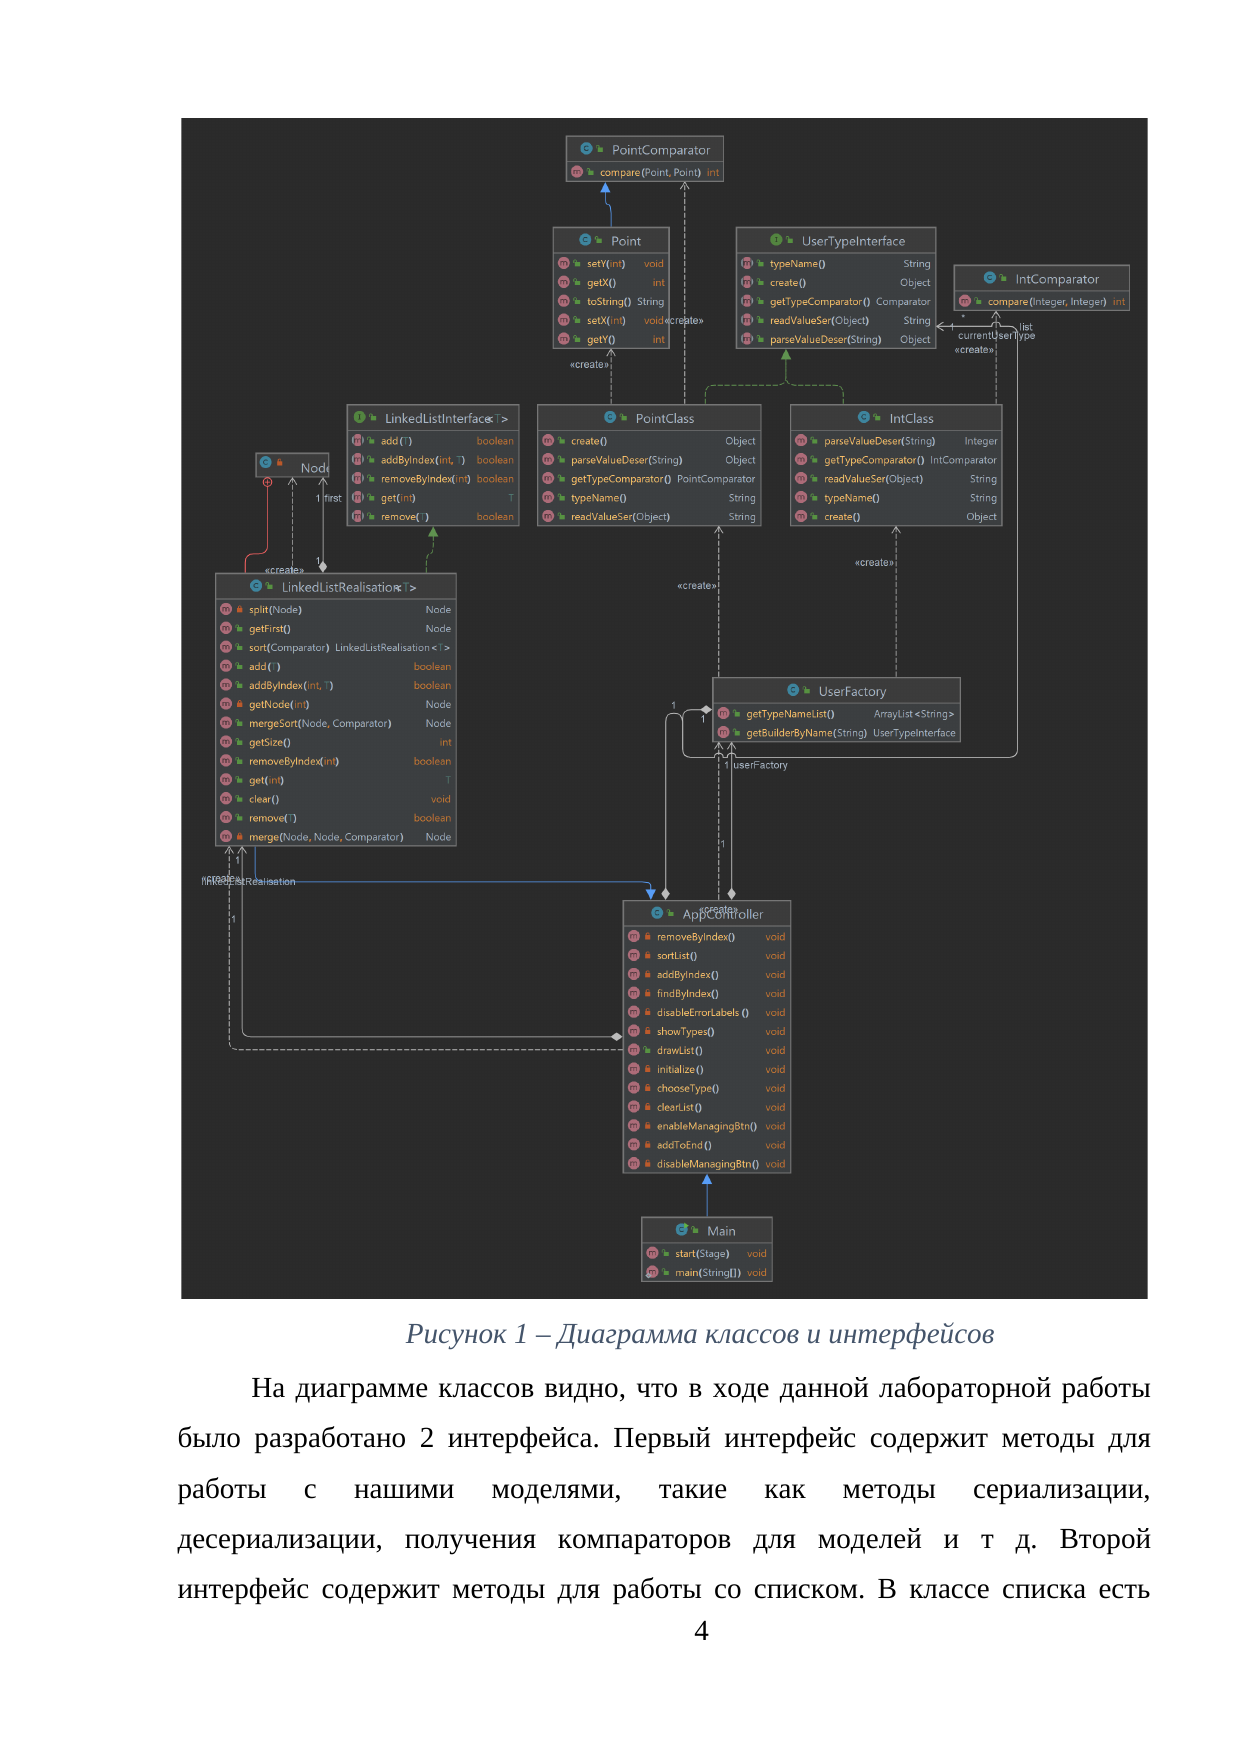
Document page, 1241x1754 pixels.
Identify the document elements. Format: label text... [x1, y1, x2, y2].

text Рисунок 1 – Диаграмма классов и интерфейсов [177, 1316, 1152, 1349]
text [177, 1370, 1152, 1605]
picture [181, 118, 1148, 1299]
